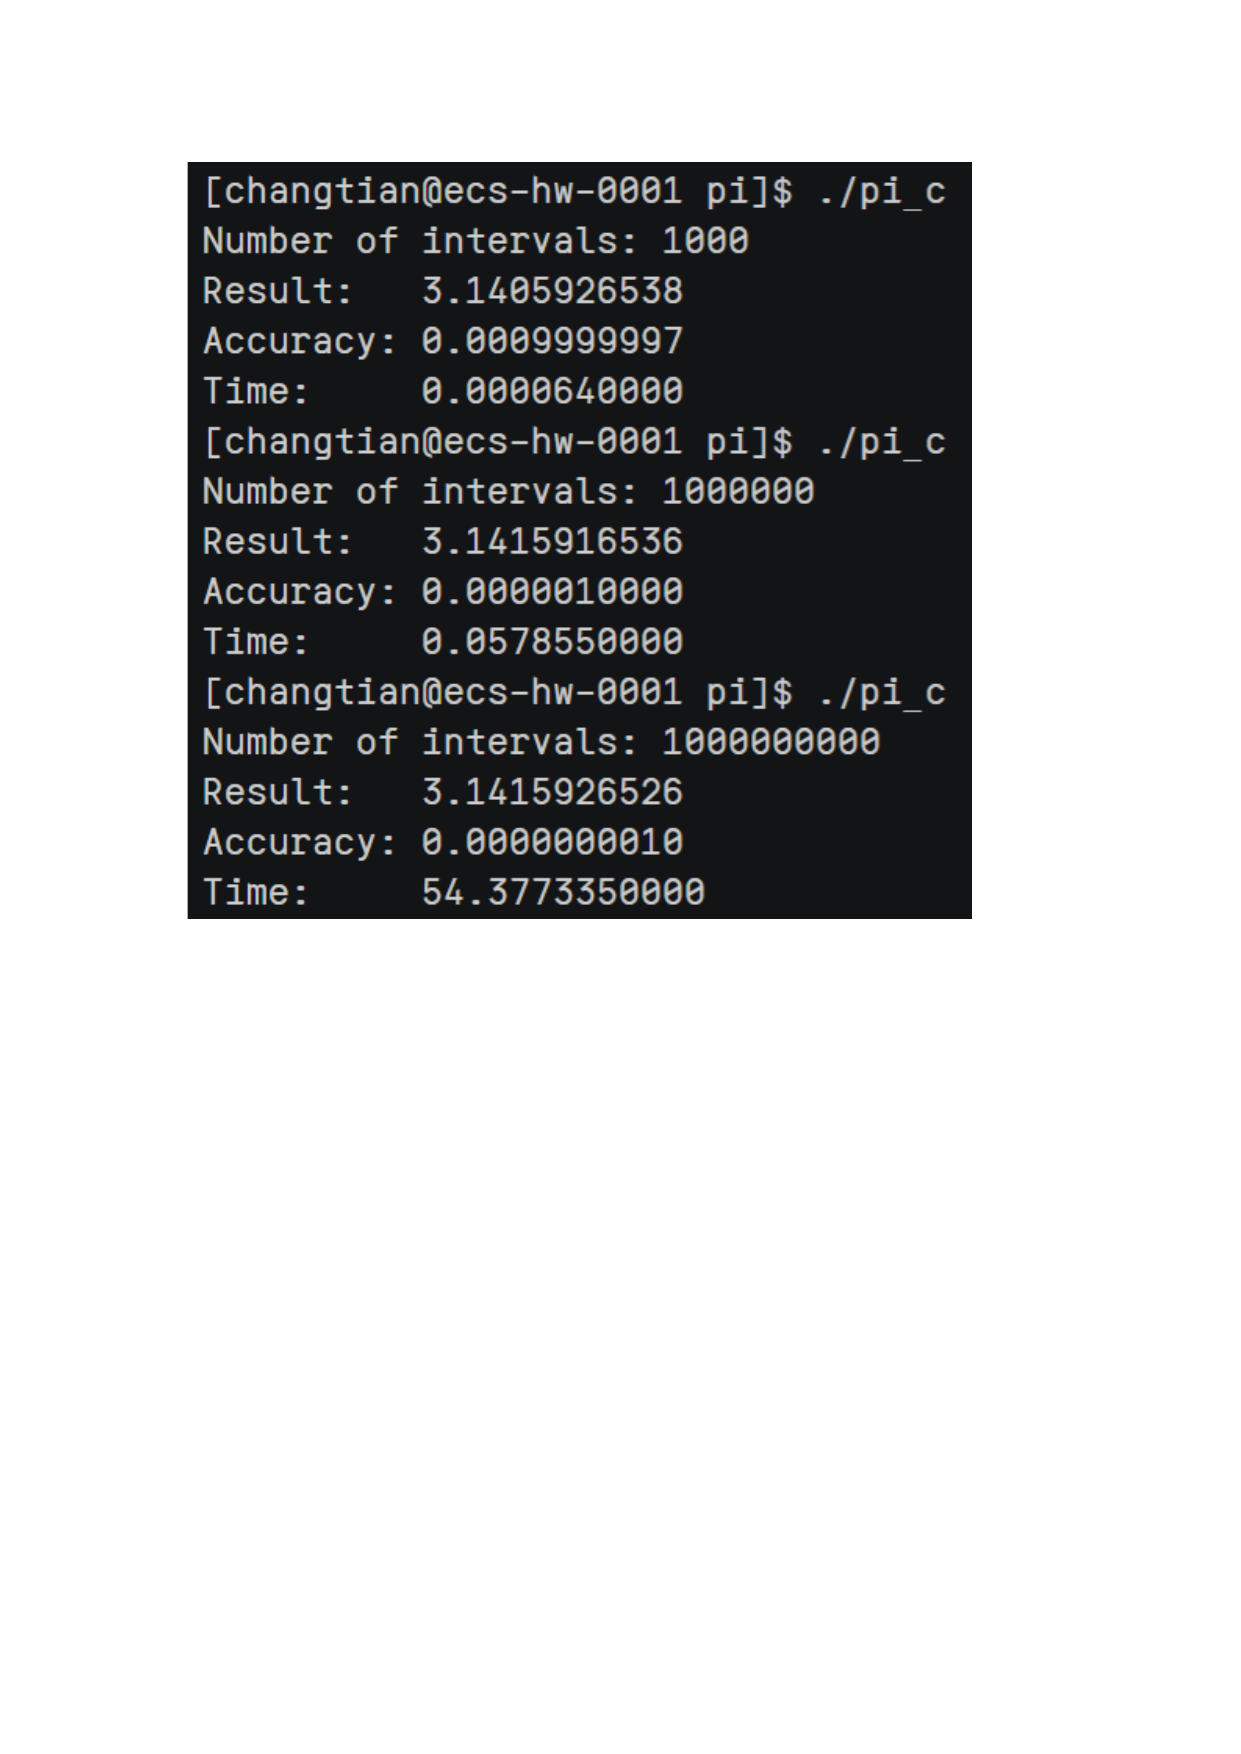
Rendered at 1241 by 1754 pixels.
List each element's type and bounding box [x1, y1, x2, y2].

picture [187, 162, 972, 919]
